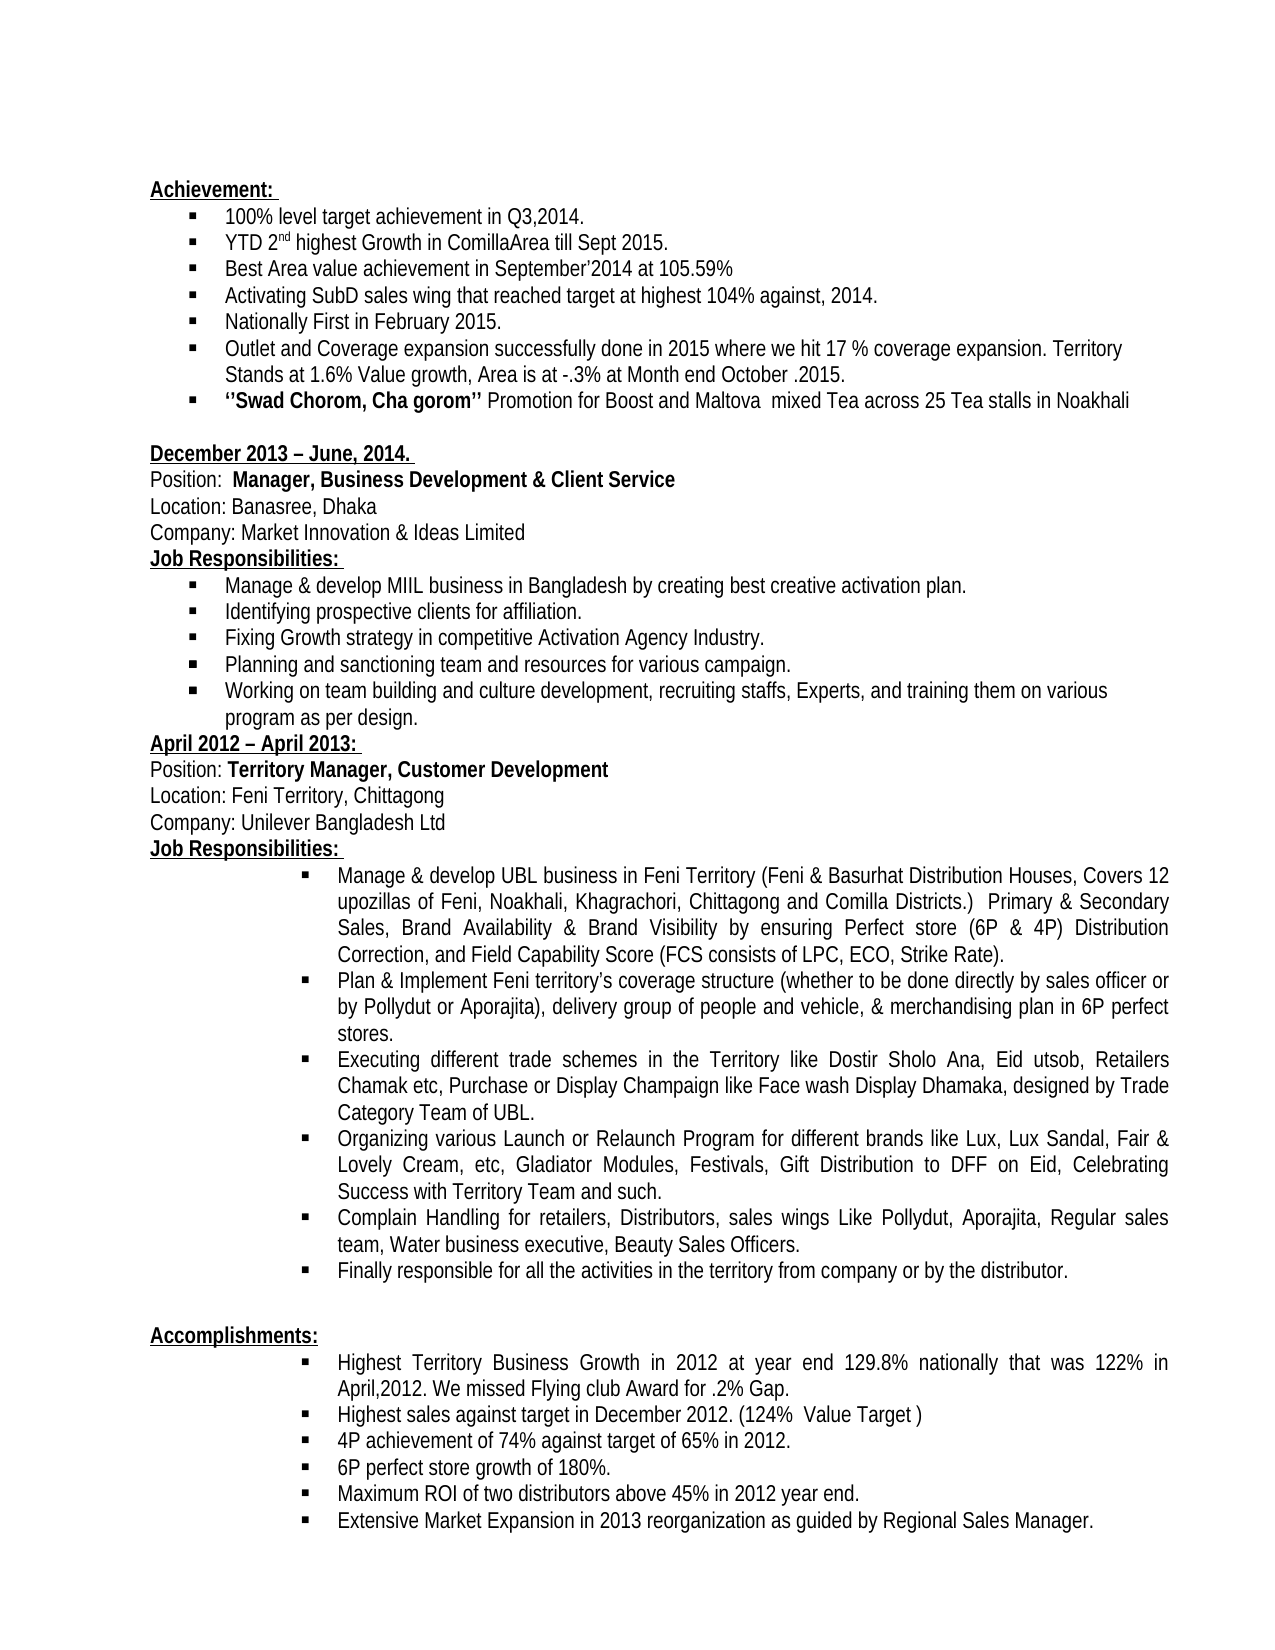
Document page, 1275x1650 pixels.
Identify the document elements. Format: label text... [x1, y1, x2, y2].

list Plan & Implement Feni territory’s coverage structure (whether to be done directly by sales officer or by Pollydut or Aporajita), delivery group of people and vehicle, & merchandising plan in 6P perfect stores. [300, 967, 1170, 1046]
text Job Responsibilities: [150, 835, 1170, 862]
list Complain Handling for retailers, Distributors, sales wings Like Pollydut, Aporajita, Regular sales team, Water business executive, Beauty Sales Officers. [300, 1204, 1170, 1257]
list YTD 2nd highest Growth in ComillaArea till Sept 2015. [187, 229, 1170, 255]
text Achievement: [150, 176, 1170, 203]
list Maximum ROI of two distributors above 45% in 2012 year end. [300, 1480, 1170, 1507]
text Company: Unilever Bangladesh Ltd [150, 809, 1170, 835]
list ‘’Swad Chorom, Cha gorom’’ Promotion for Boost and Maltova mixed Tea across 25 Tea stalls in Noakhali [187, 387, 1170, 413]
list 6P perfect store growth of 180%. [300, 1454, 1170, 1480]
text Location: , [150, 782, 1170, 809]
list 100% level target achievement in Q3,2014. [187, 203, 1170, 229]
list Planning and sanctioning team and resources for various campaign. [187, 651, 1170, 677]
list Manage & develop MIIL business in Bangladesh by creating best creative activation plan. [187, 572, 1170, 598]
list Executing different trade schemes in the Territory like Dostir Sholo Ana, Eid utsob, Retailers Chamak etc, Purchase or Display Champaign like Face wash Display Dhamaka, designed by Trade Category Team of UBL. [300, 1046, 1170, 1125]
text Location: Banasree, Dhaka [150, 493, 1170, 519]
list Extensive Market Expansion in 2013 reorganization as guided by Regional Sales Manager. [300, 1507, 1170, 1533]
text December 2013 – June, 2014. [150, 440, 1170, 466]
text April 2012 – April 2013: [150, 730, 1170, 756]
list Outlet and Coverage expansion successfully done in 2015 where we hit 17 % coverage expansion. Territory Stands at 1.6% Value growth, Area is at -.3% at Month end October .2015. [187, 334, 1170, 387]
list Finally responsible for all the activities in the territory from company or by the distributor. [300, 1257, 1170, 1283]
text Accomplishments: [150, 1322, 1170, 1348]
text Position: Manager, Business Development & Client Service [150, 466, 1170, 493]
list Fixing Growth strategy in competitive Activation Agency Industry. [187, 624, 1170, 651]
text Company: Market Innovation & Ideas Limited [150, 519, 1170, 545]
list Nationally First in February 2015. [187, 308, 1170, 334]
text Job Responsibilities: [150, 545, 1170, 572]
text Position: Territory Manager, Customer Development [150, 756, 1170, 782]
list Organizing various Launch or Relaunch Program for different brands like Lux, Lux Sandal, Fair & Lovely Cream, etc, Gladiator Modules, Festivals, Gift Distribution to DFF on Eid, Celebrating Success with Territory Team and such. [300, 1125, 1170, 1204]
list Identifying prospective clients for affiliation. [187, 598, 1170, 624]
list 4P achievement of 74% against target of 65% in 2012. [300, 1427, 1170, 1454]
list Highest sales against target in December 2012. (124% Value Target ) [300, 1401, 1170, 1427]
list Activating SubD sales wing that reached target at highest 104% against, 2014. [187, 282, 1170, 308]
list Manage & develop UBL business in (Feni & Basurhat Distribution Houses, Covers 12 upozillas of Feni, Noakhali, Khagrachori, and Comilla Districts.) Primary & Secondary Sales, Brand Availability & Brand Visibility by ensuring Perfect store (6P & 4P) Distribution Correction, and Field Capability Score (FCS consists of LPC, ECO, Strike Rate). [300, 862, 1170, 967]
list Working on team building and culture development, recruiting staffs, Experts, and training them on various program as per design. [187, 677, 1170, 730]
list Best Area value achievement in September’2014 at 105.59% [187, 255, 1170, 282]
list Highest Territory Business Growth in 2012 at year end 129.8% nationally that was 122% in April,2012. We missed Flying club Award for .2% Gap. [300, 1348, 1170, 1401]
